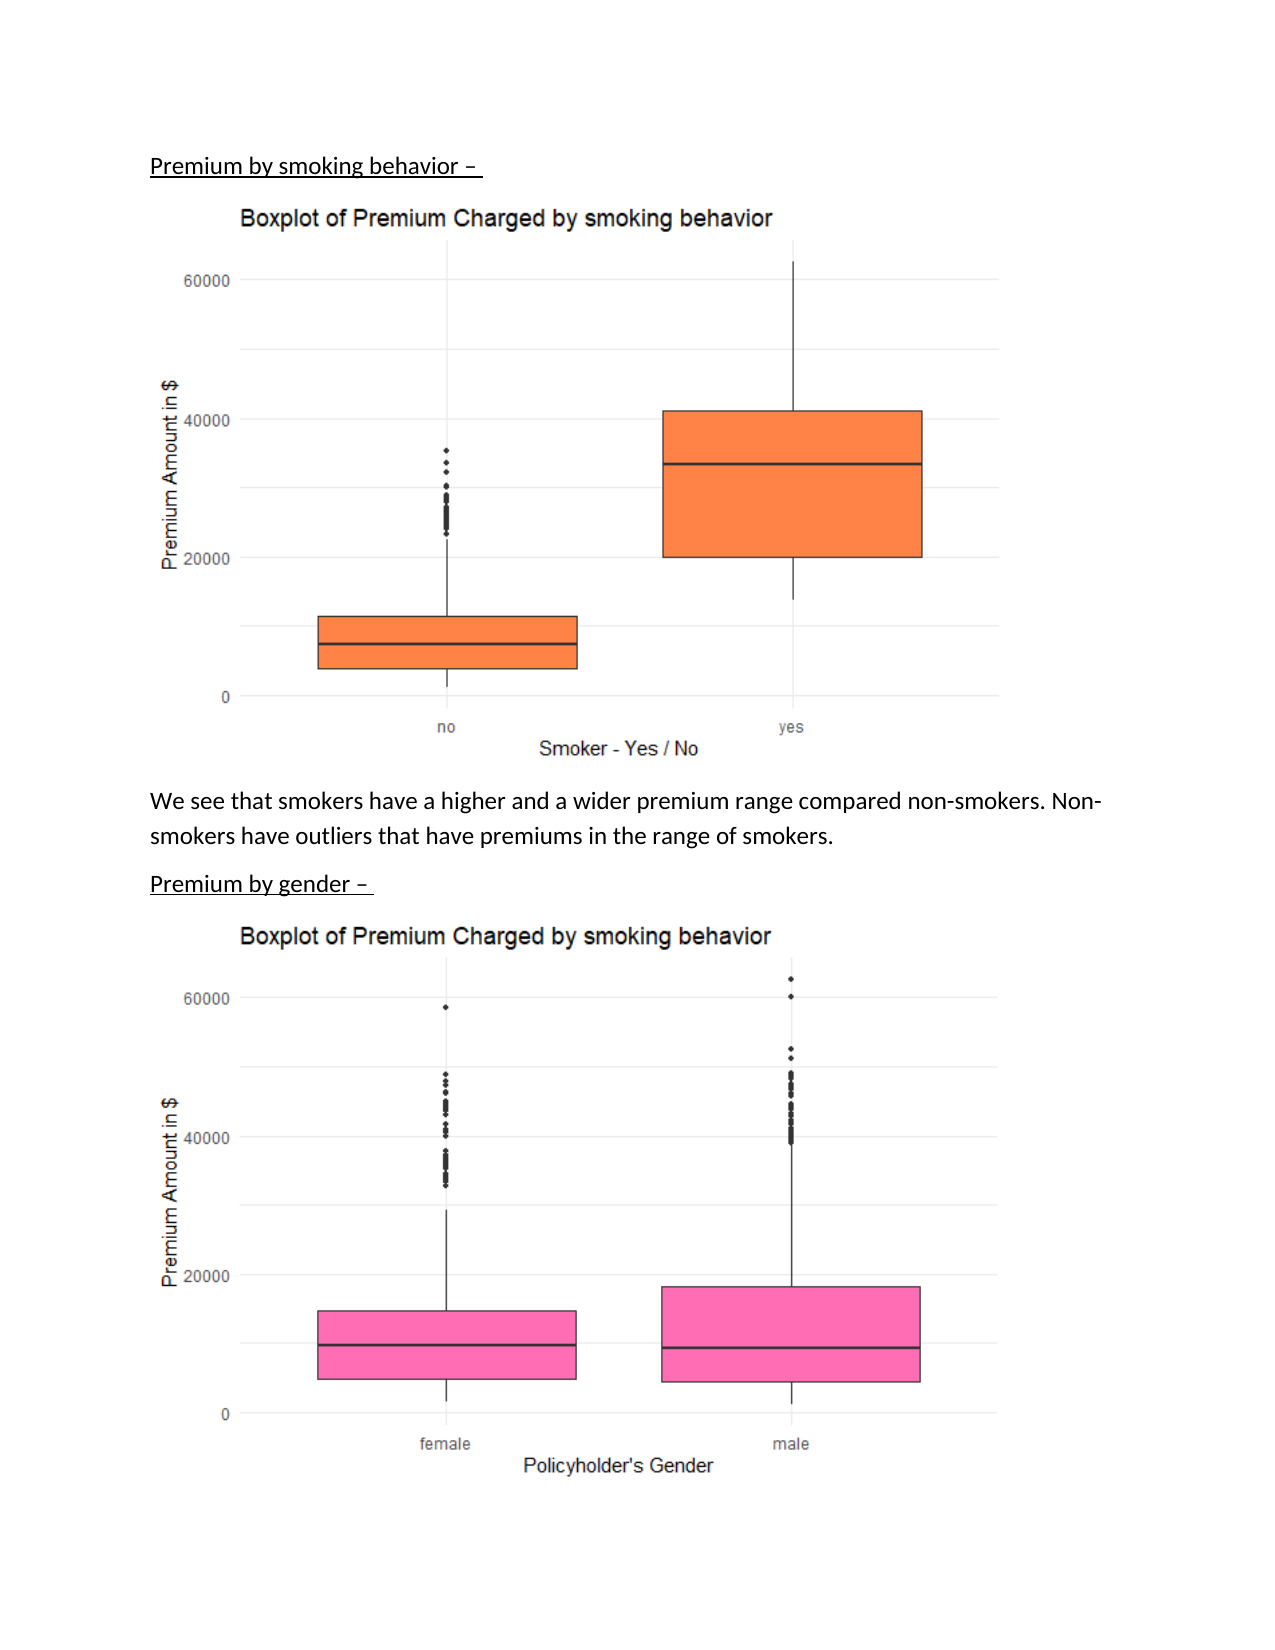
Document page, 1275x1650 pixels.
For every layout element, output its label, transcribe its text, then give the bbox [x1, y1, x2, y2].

text Premium by smoking behavior – [150, 150, 1125, 181]
text We see that smokers have a higher and a wider premium range compared non-smokers. Non-smokers have outliers that have premiums in the range of smokers. [150, 785, 1125, 851]
text Premium by gender – [150, 868, 1125, 898]
picture [150, 915, 1008, 1486]
picture [150, 197, 1010, 769]
